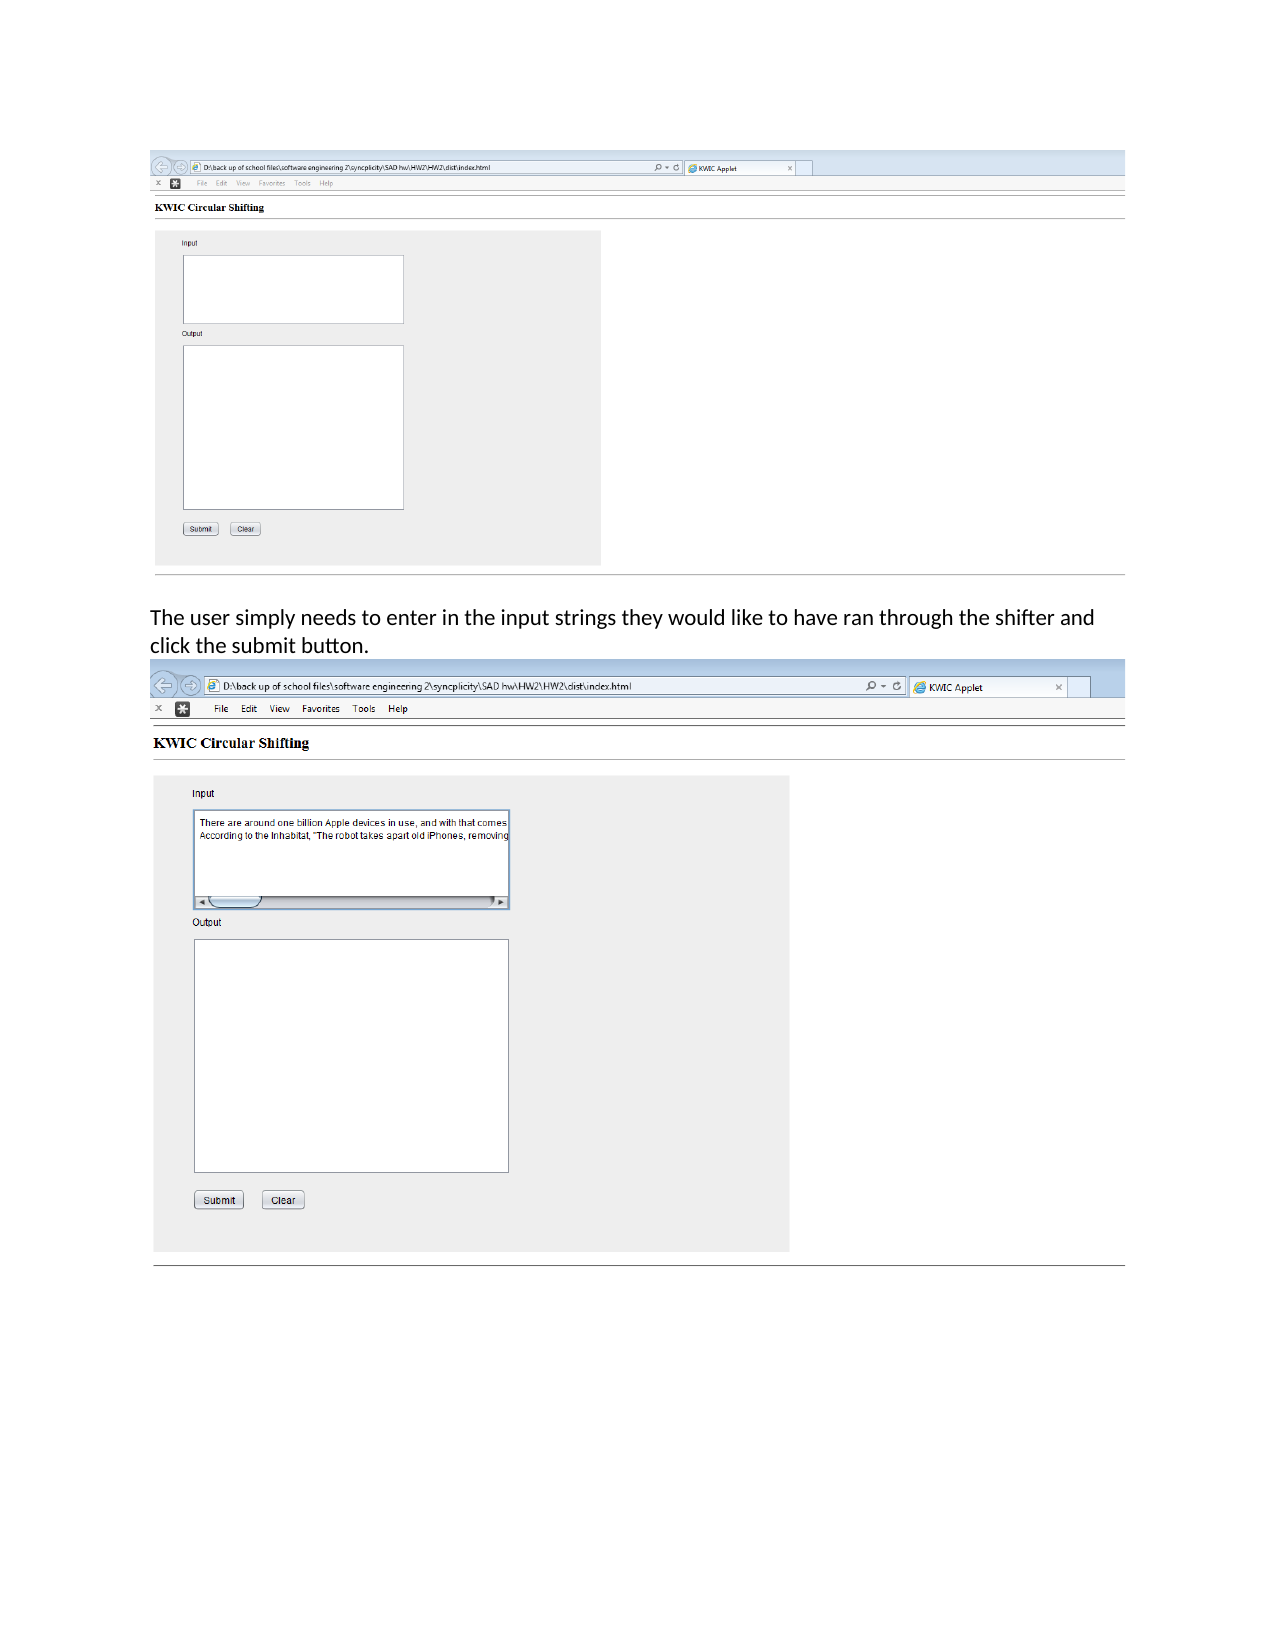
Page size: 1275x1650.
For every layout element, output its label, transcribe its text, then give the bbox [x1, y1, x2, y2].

picture [150, 659, 1125, 1290]
picture [150, 150, 1125, 604]
text The user simply needs to enter in the input strings they would like to have ran through the shifter and click the submit button. [150, 604, 1125, 659]
